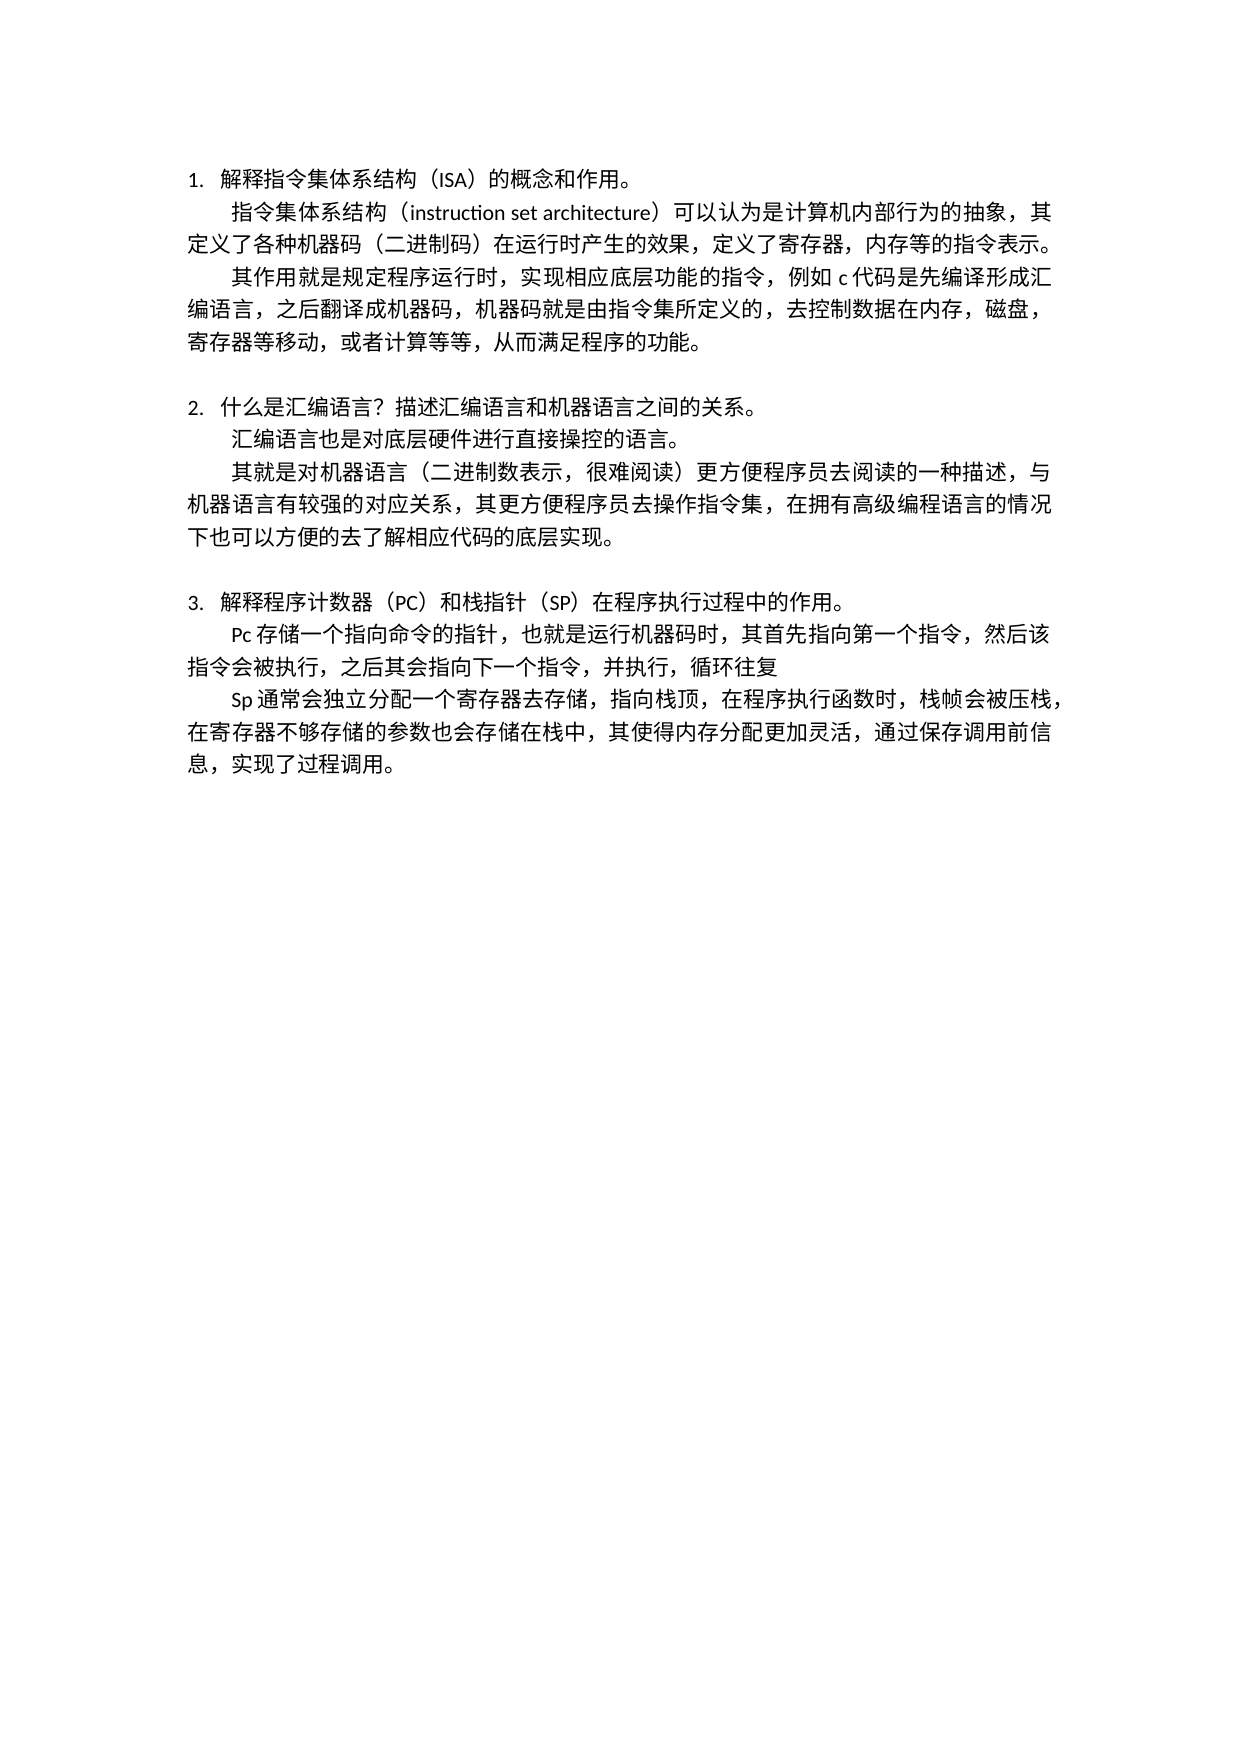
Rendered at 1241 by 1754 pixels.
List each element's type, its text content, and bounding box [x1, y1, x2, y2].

list 解释程序计数器（PC）和栈指针（SP）在程序执行过程中的作用。 [187, 584, 1053, 617]
list 汇编语言也是对底层硬件进行直接操控的语言。 [187, 422, 1053, 454]
list 其作用就是规定程序运行时，实现相应底层功能的指令，例如c代码是先编译形成汇编语言，之后翻译成机器码，机器码就是由指令集所定义的，去控制数据在内存，磁盘，寄存器等移动，或者计算等等，从而满足程序的功能。 [187, 259, 1053, 357]
list 其就是对机器语言（二进制数表示，很难阅读）更方便程序员去阅读的一种描述，与机器语言有较强的对应关系，其更方便程序员去操作指令集，在拥有高级编程语言的情况下也可以方便的去了解相应代码的底层实现。 [187, 454, 1053, 552]
list 什么是汇编语言？描述汇编语言和机器语言之间的关系。 [187, 389, 1053, 422]
text Sp通常会独立分配一个寄存器去存储，指向栈顶，在程序执行函数时，栈帧会被压栈，在寄存器不够存储的参数也会存储在栈中，其使得内存分配更加灵活，通过保存调用前信息，实现了过程调用。 [187, 682, 1053, 779]
list 指令集体系结构（instruction set architecture）可以认为是计算机内部行为的抽象，其定义了各种机器码（二进制码）在运行时产生的效果，定义了寄存器，内存等的指令表示。 [187, 194, 1053, 259]
list 解释指令集体系结构（ISA）的概念和作用。 [187, 162, 1053, 194]
list Pc存储一个指向命令的指针，也就是运行机器码时，其首先指向第一个指令，然后该指令会被执行，之后其会指向下一个指令，并执行，循环往复 [187, 617, 1053, 682]
